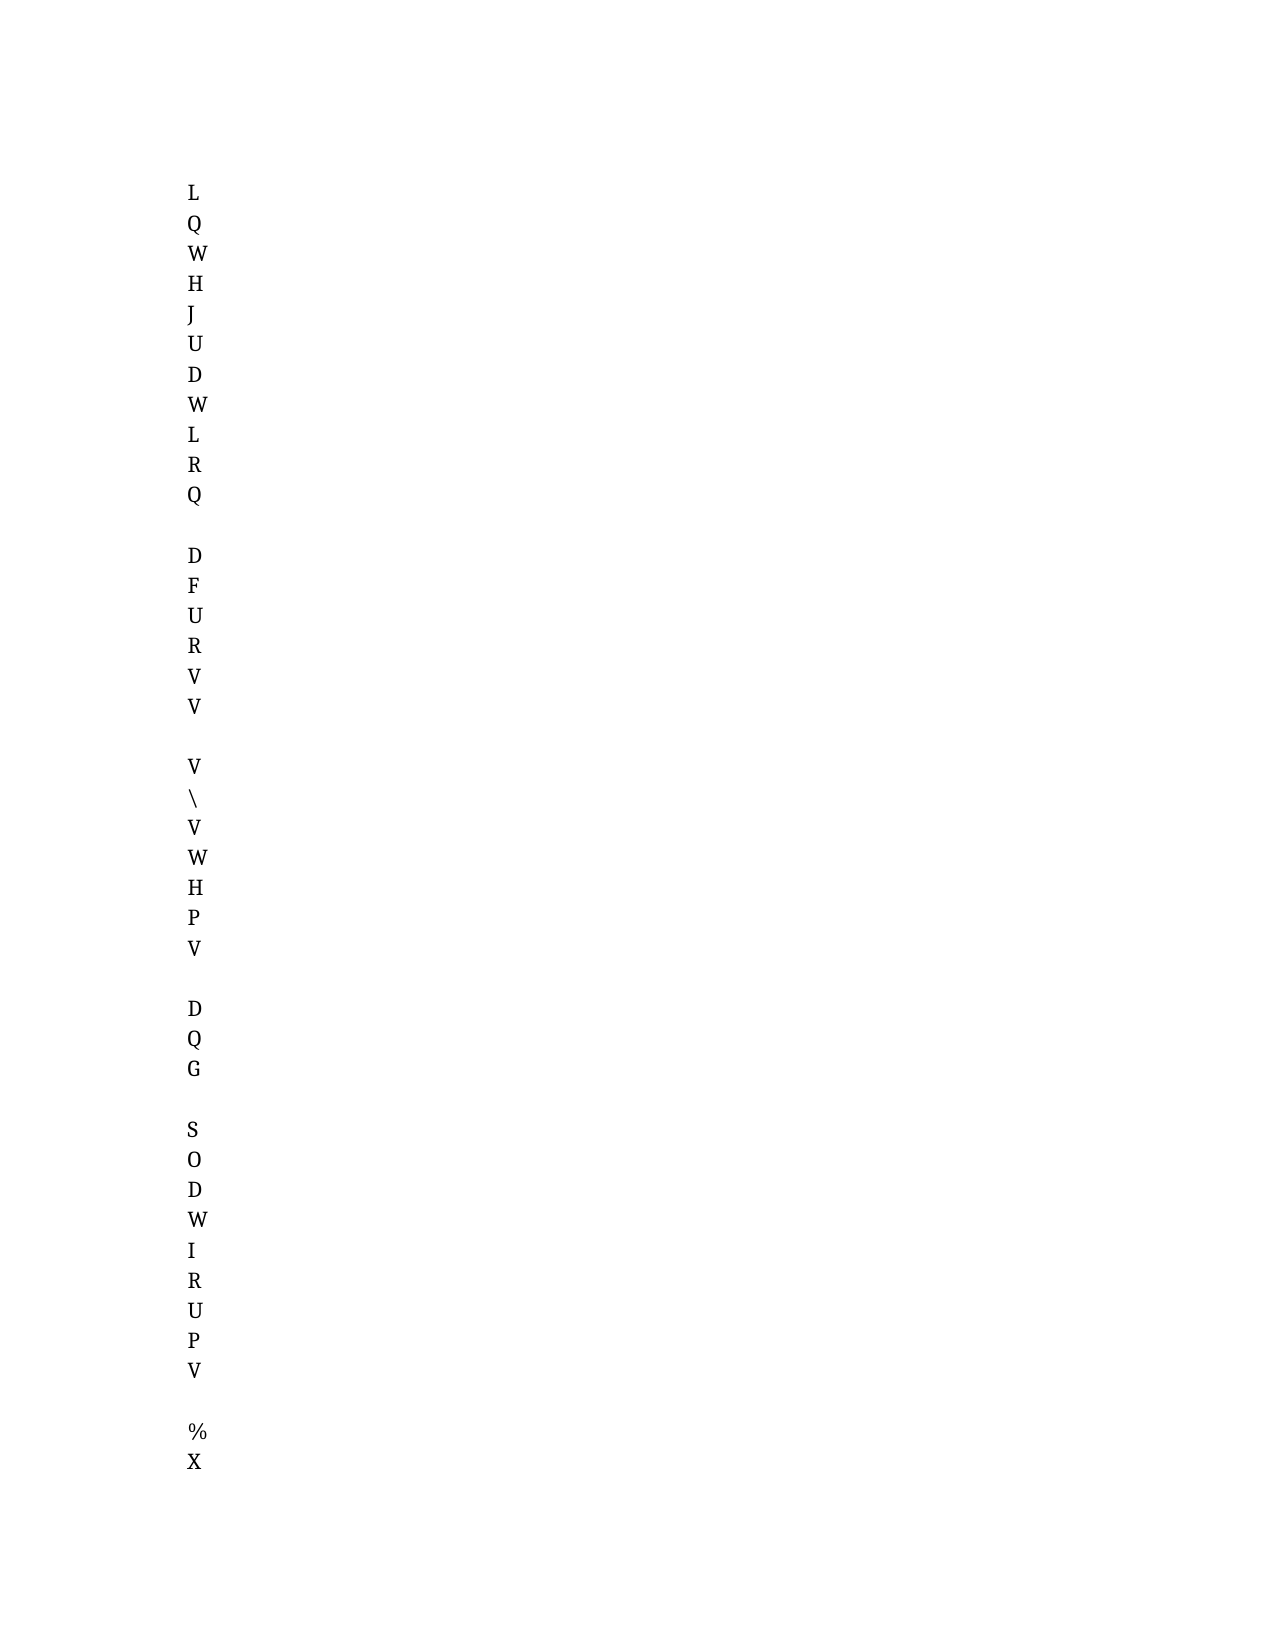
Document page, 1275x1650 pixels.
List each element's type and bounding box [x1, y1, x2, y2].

text [187, 150, 1087, 1475]
